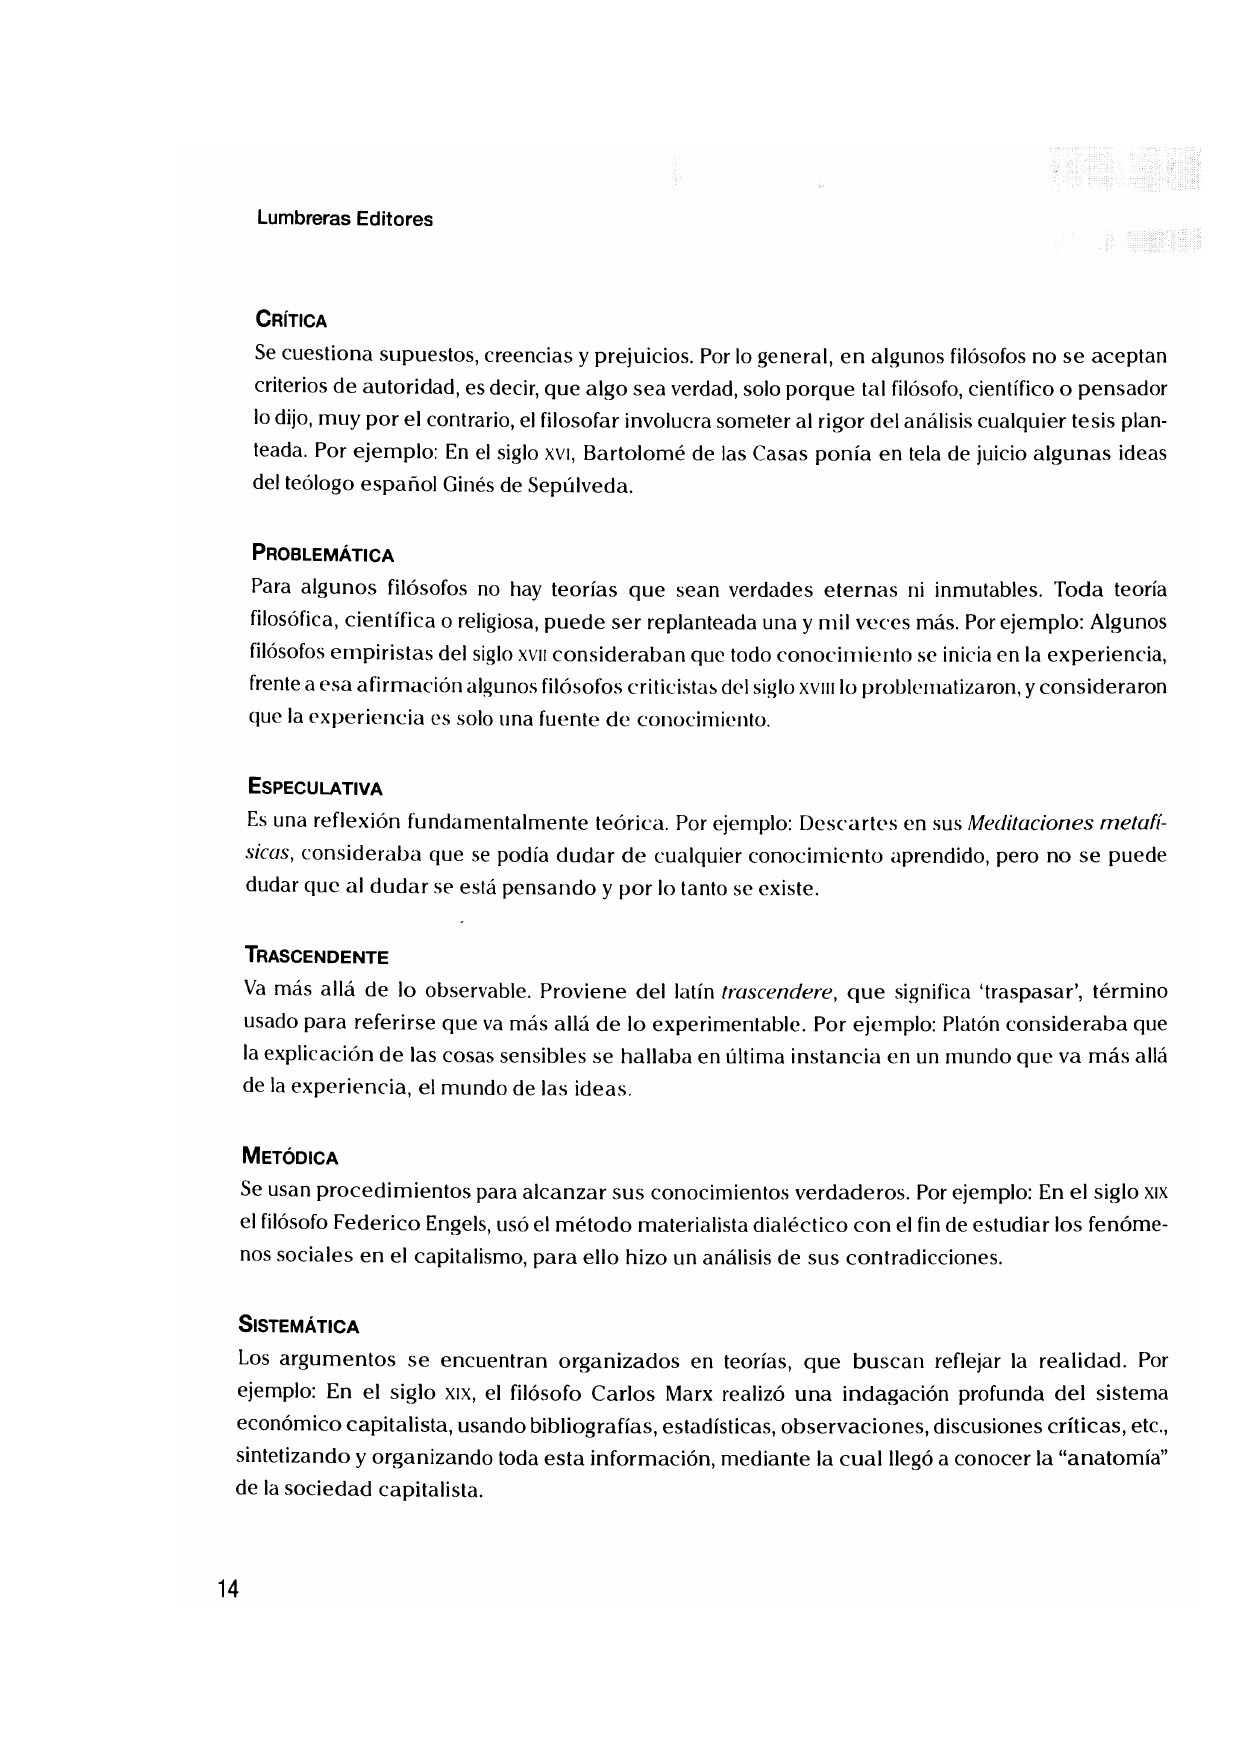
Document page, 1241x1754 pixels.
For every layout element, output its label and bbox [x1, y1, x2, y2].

picture [177, 147, 1202, 1607]
